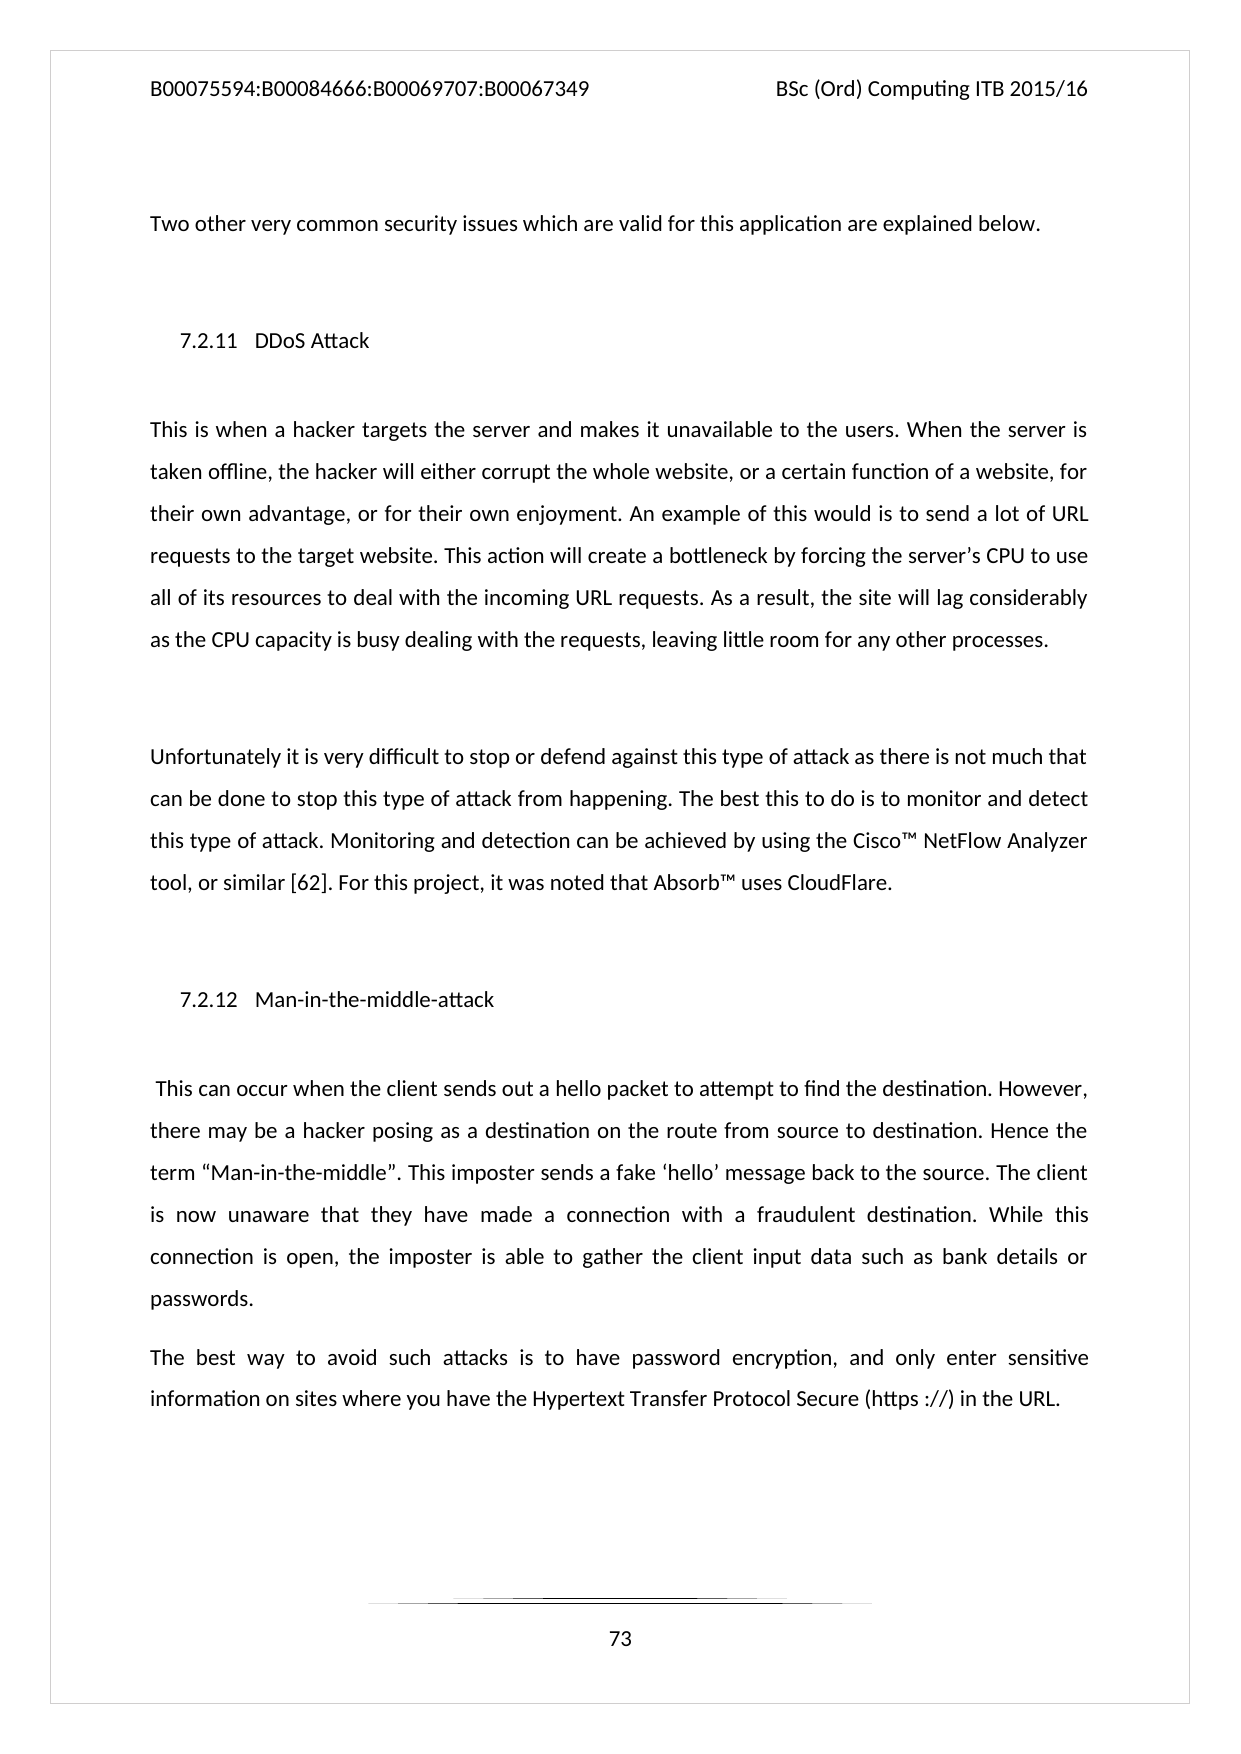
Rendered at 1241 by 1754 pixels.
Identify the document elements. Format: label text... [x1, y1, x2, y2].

subtitle DDoS Attack [179, 326, 1090, 354]
text Unfortunately it is very difficult to stop or defend against this type of attack as there is not much that can be done to stop this type of attack from happening. The best this to do is to monitor and detect this type of attack. Monitoring and detection can be achieved by using the Cisco™ NetFlow Analyzer tool, or similar [62]. For this project, it was noted that Absorb™ uses CloudFlare. [150, 742, 1090, 896]
text This is when a hacker targets the server and makes it unavailable to the users. When the server is taken offline, the hacker will either corrupt the whole website, or a certain function of a website, for their own advantage, or for their own enjoyment. An example of this would is to send a lot of URL requests to the target website. This action will create a bottleneck by forcing the server’s CPU to use all of its resources to deal with the incoming URL requests. As a result, the site will lag considerably as the CPU capacity is busy dealing with the requests, leaving little room for any other processes. [150, 415, 1090, 653]
text The best way to avoid such attacks is to have password encryption, and only enter sensitive information on sites where you have the Hypertext Transfer Protocol Secure (https ://) in the URL. [150, 1343, 1090, 1413]
subtitle Man-in-the-middle-attack [179, 985, 1090, 1013]
text This can occur when the client sends out a hello packet to attempt to find the destination. However, there may be a hacker posing as a destination on the route from source to destination. Hence the term “Man-in-the-middle”. This imposter sends a fake ‘hello’ message back to the source. The client is now unaware that they have made a connection with a fraudulent destination. While this connection is open, the imposter is able to gather the client input data such as bank details or passwords. [150, 1074, 1090, 1312]
text Two other very common security issues which are valid for this application are explained below. [150, 209, 1090, 237]
